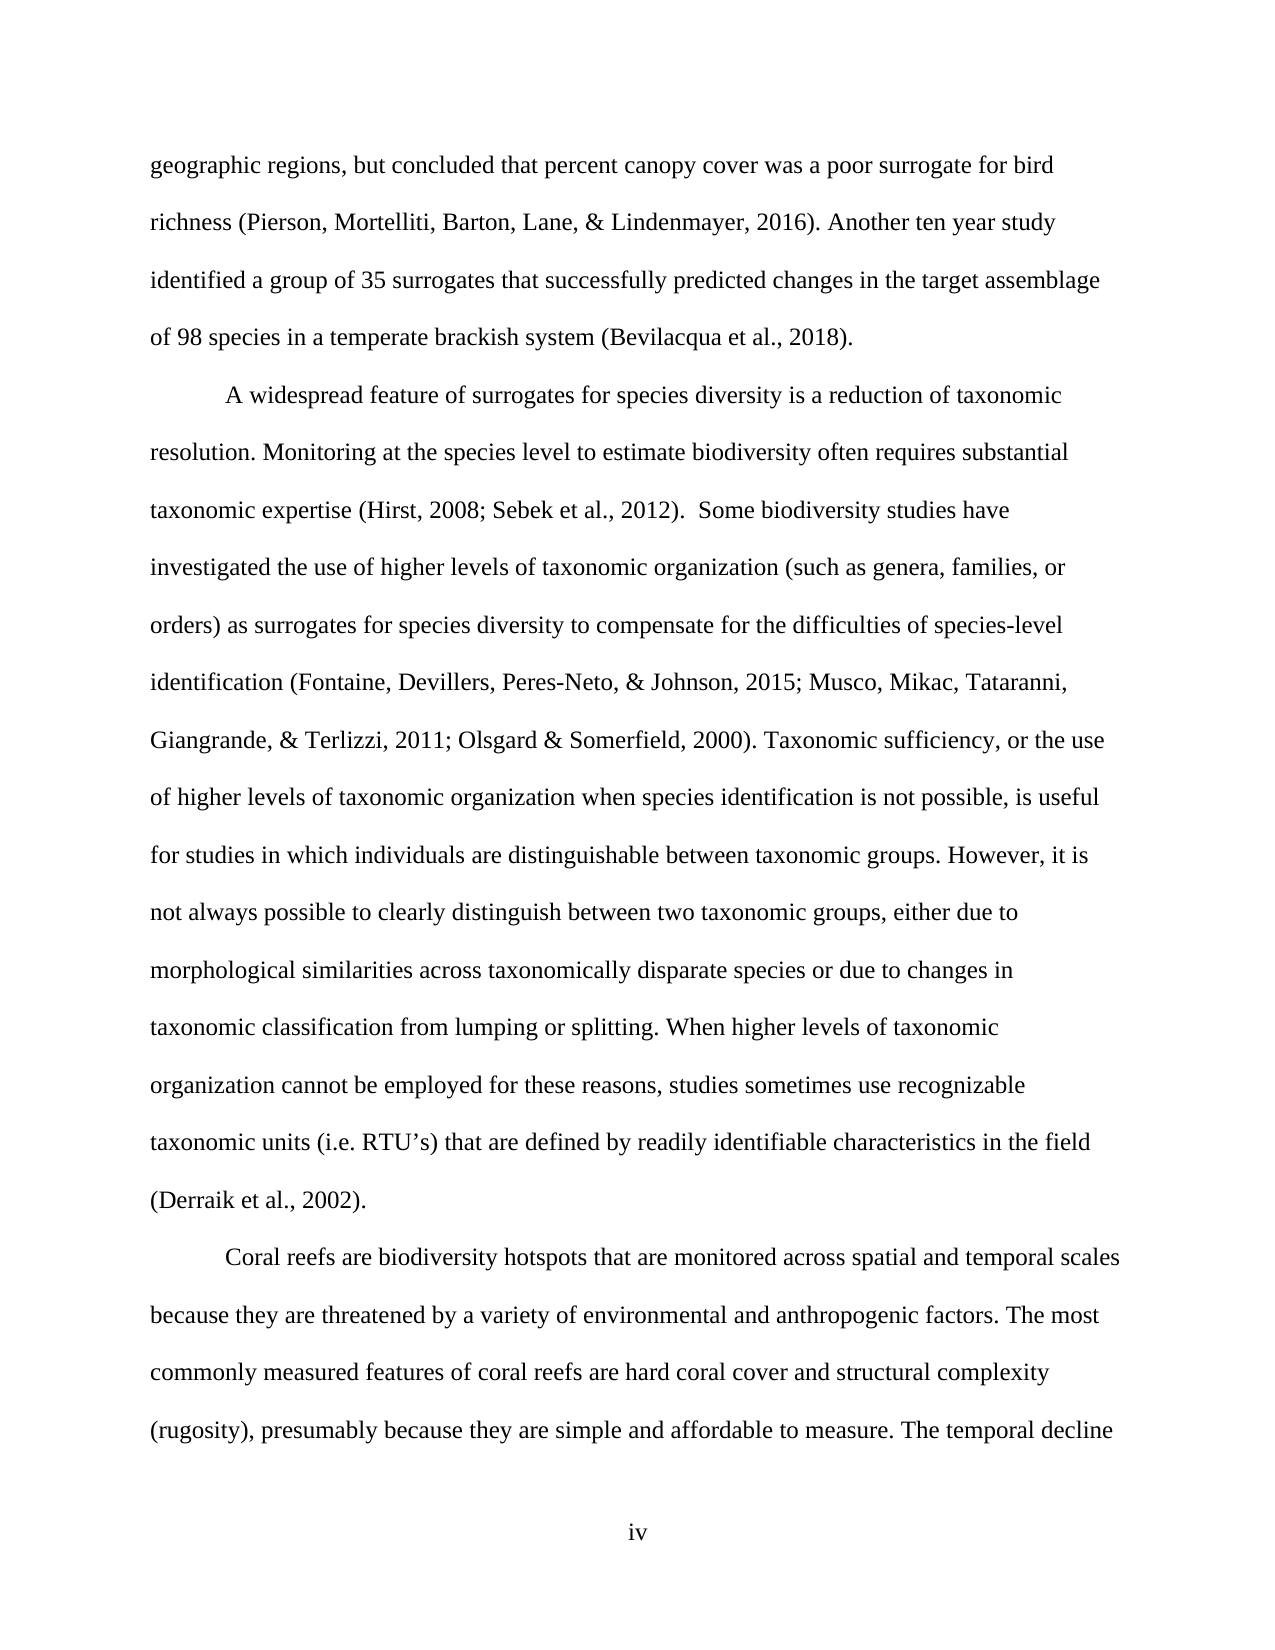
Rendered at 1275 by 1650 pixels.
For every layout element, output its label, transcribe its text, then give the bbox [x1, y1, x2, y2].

text A widespread feature of surrogates for species diversity is a reduction of taxonomic resolution. Monitoring at the species level to estimate biodiversity often requires substantial taxonomic expertise (Hirst, 2008; Sebek et al., 2012). Some biodiversity studies have investigated the use of higher levels of taxonomic organization (such as genera, families, or orders) as surrogates for species diversity to compensate for the difficulties of species-level identification (Fontaine, Devillers, Peres-Neto, & Johnson, 2015; Musco, Mikac, Tataranni, Giangrande, & Terlizzi, 2011; Olsgard & Somerfield, 2000). Taxonomic sufficiency, or the use of higher levels of taxonomic organization when species identification is not possible, is useful for studies in which individuals are distinguishable between taxonomic groups. However, it is not always possible to clearly distinguish between two taxonomic groups, either due to morphological similarities across taxonomically disparate species or due to changes in taxonomic classification from lumping or splitting. When higher levels of taxonomic organization cannot be employed for these reasons, studies sometimes use recognizable taxonomic units (i.e. RTU’s) that are defined by readily identifiable characteristics in the field (Derraik et al., 2002). [150, 380, 1125, 1214]
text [150, 1242, 1125, 1444]
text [150, 150, 1125, 351]
